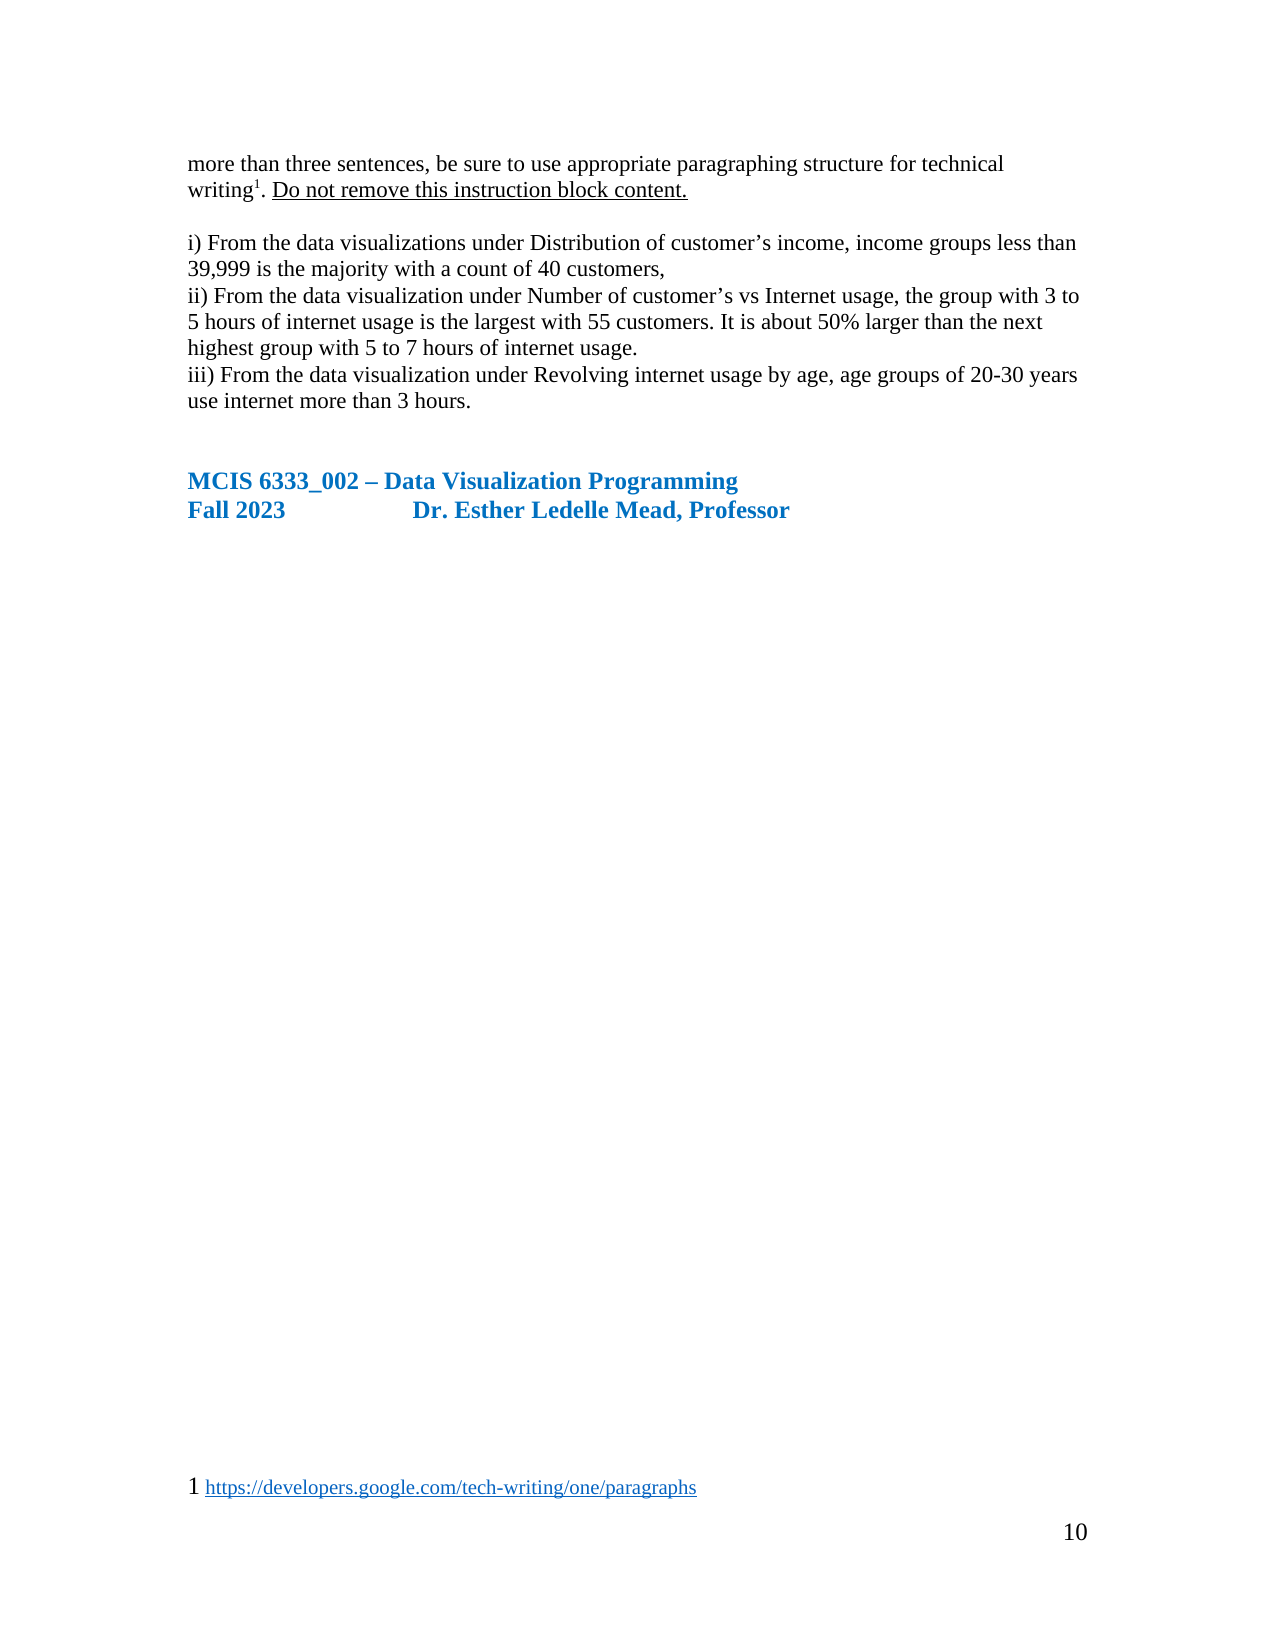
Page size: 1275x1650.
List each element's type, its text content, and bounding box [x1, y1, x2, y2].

text Fall 2023 Dr. Esther Ledelle Mead, Professor [187, 495, 1087, 524]
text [187, 150, 1087, 203]
text iii) From the data visualization under Revolving internet usage by age, age groups of 20-30 years use internet more than 3 hours. [187, 361, 1087, 413]
text MCIS 6333_002 – Data Visualization Programming [187, 466, 1087, 495]
text i) From the data visualizations under Distribution of customer’s income, income groups less than 39,999 is the majority with a count of 40 customers, [187, 229, 1087, 282]
text ii) From the data visualization under Number of customer’s vs Internet usage, the group with 3 to 5 hours of internet usage is the largest with 55 customers. It is about 50% larger than the next highest group with 5 to 7 hours of internet usage. [187, 282, 1087, 361]
